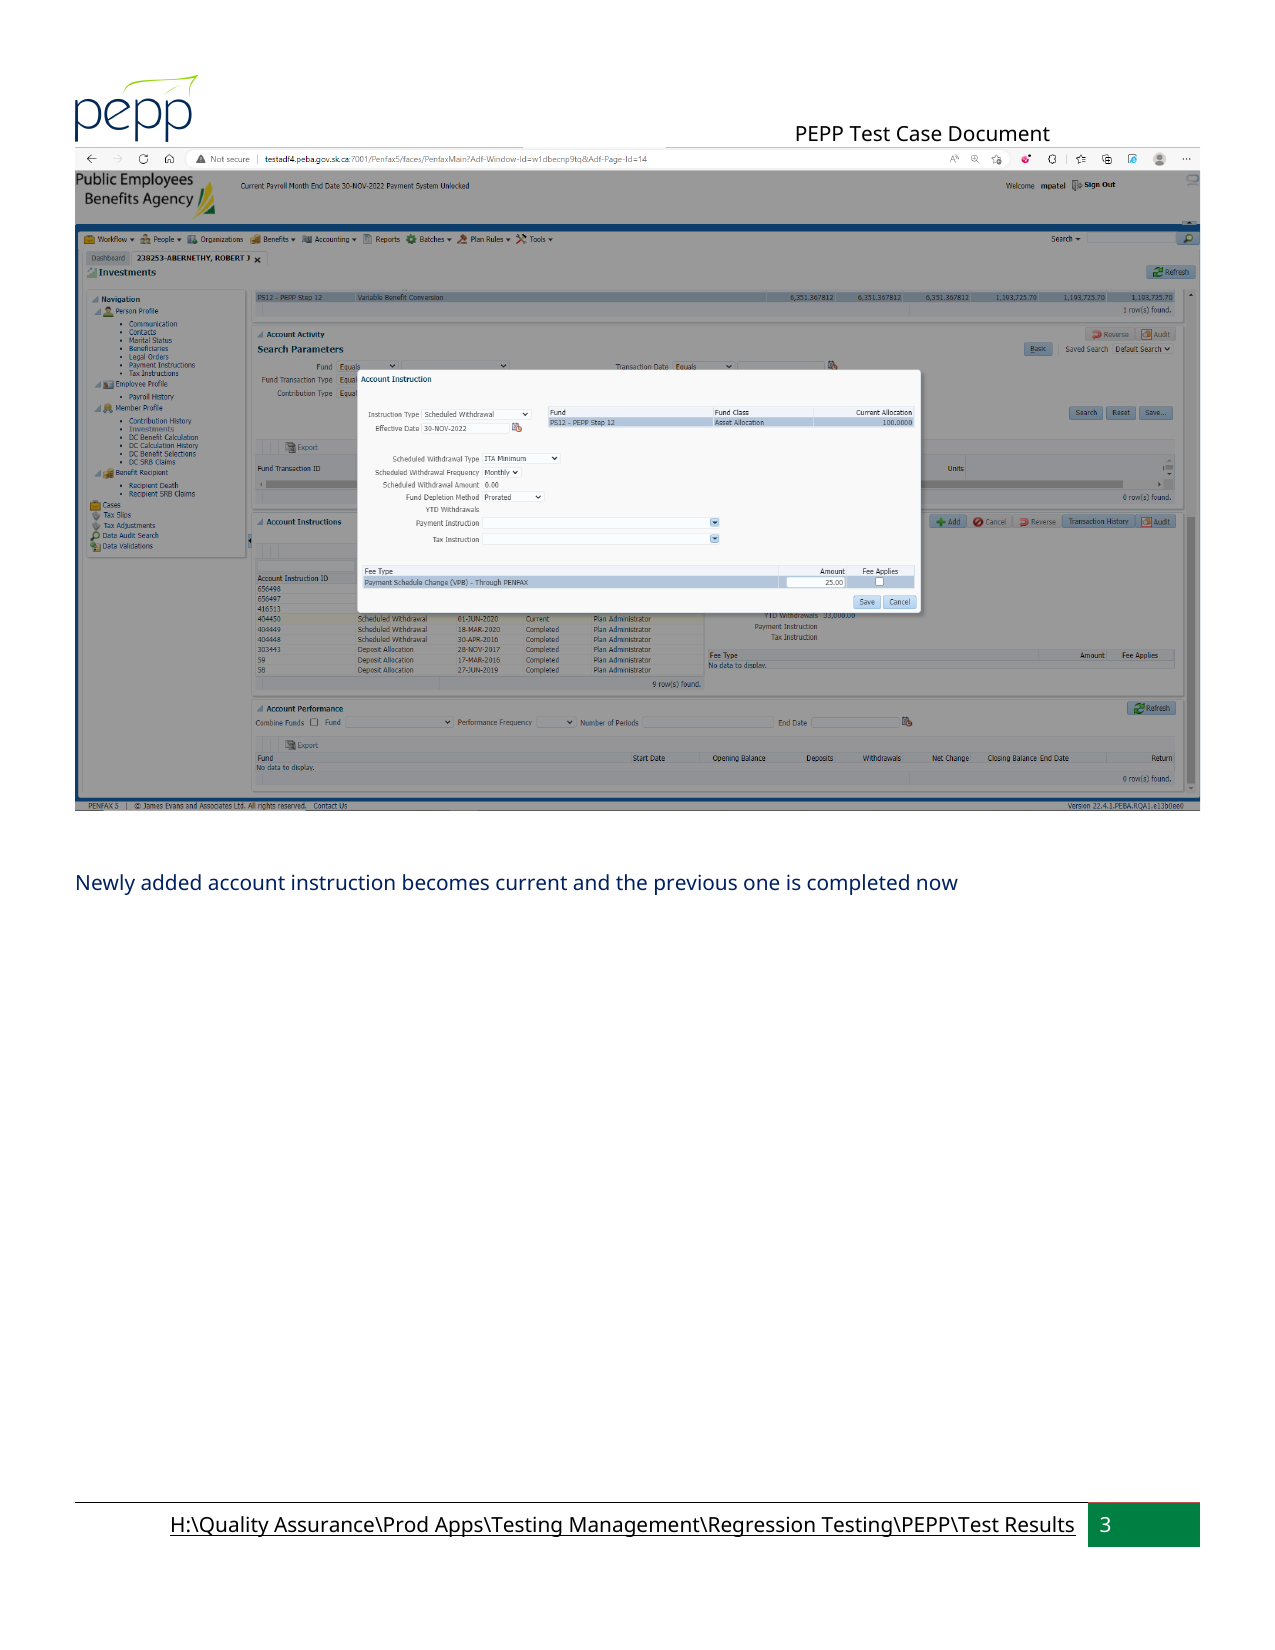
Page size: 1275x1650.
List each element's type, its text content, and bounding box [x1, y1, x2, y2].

text Newly added account instruction becomes current and the previous one is completed now [75, 868, 1200, 896]
picture [75, 75, 199, 142]
picture [75, 147, 1200, 811]
